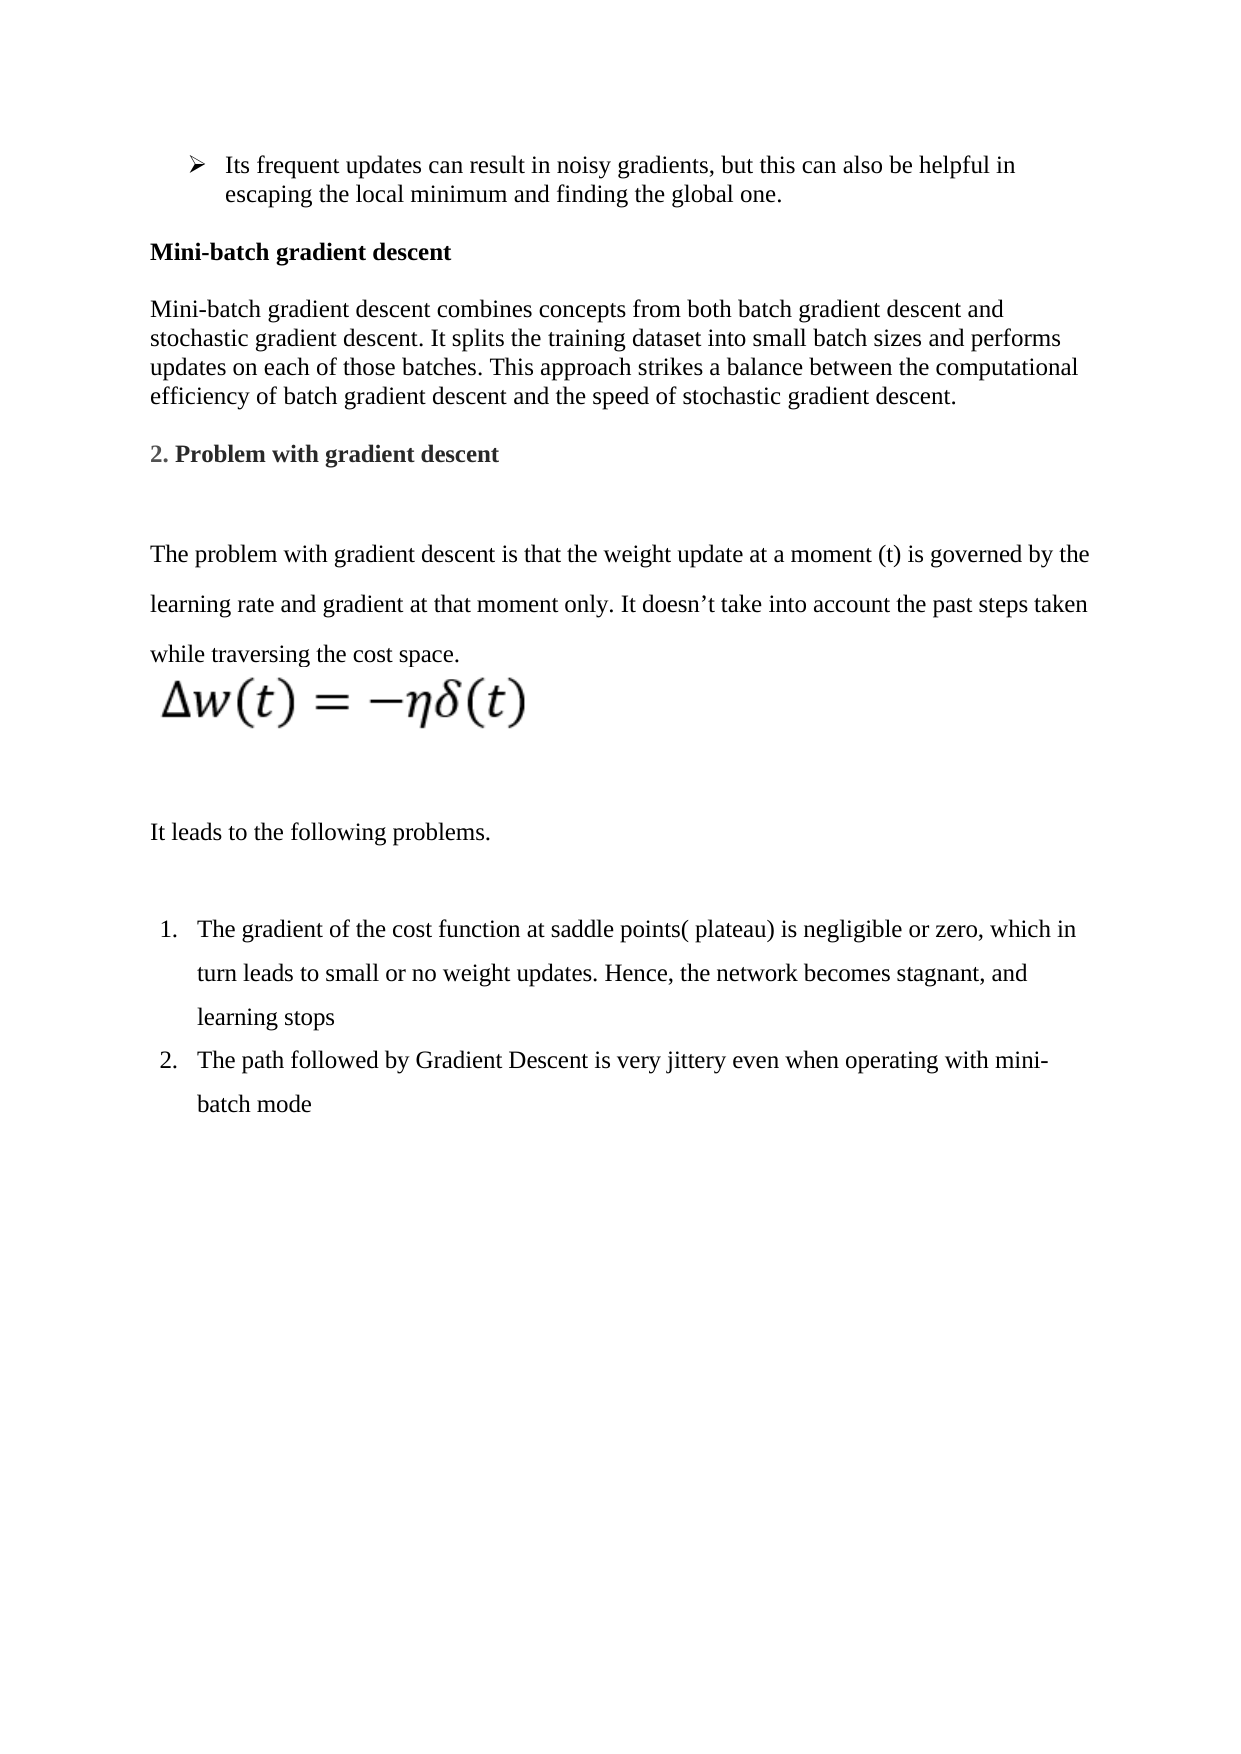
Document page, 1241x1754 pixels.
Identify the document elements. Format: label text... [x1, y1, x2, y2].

text Mini-batch gradient descent [150, 237, 1090, 265]
text It leads to the following problems. [150, 796, 1090, 846]
list The gradient of the cost function at saddle points( plateau) is negligible or zero, which in turn leads to small or no weight updates. Hence, the network becomes stagnant, and learning stops [159, 899, 1090, 1031]
picture [150, 667, 534, 744]
list Its frequent updates can result in noisy gradients, but this can also be helpful in escaping the local minimum and finding the global one. [187, 150, 1090, 207]
text The problem with gradient descent is that the weight update at a moment (t) is governed by the learning rate and gradient at that moment only. It doesn’t take into account the past steps taken while traversing the cost space. [150, 517, 1090, 667]
list The path followed by Gradient Descent is very jittery even when operating with mini-batch mode [159, 1031, 1090, 1118]
text 2. Problem with gradient descent [150, 439, 1090, 467]
text Mini-batch gradient descent combines concepts from both batch gradient descent and stochastic gradient descent. It splits the training dataset into small batch sizes and performs updates on each of those batches. This approach strikes a balance between the computational efficiency of batch gradient descent and the speed of stochastic gradient descent. [150, 294, 1090, 409]
